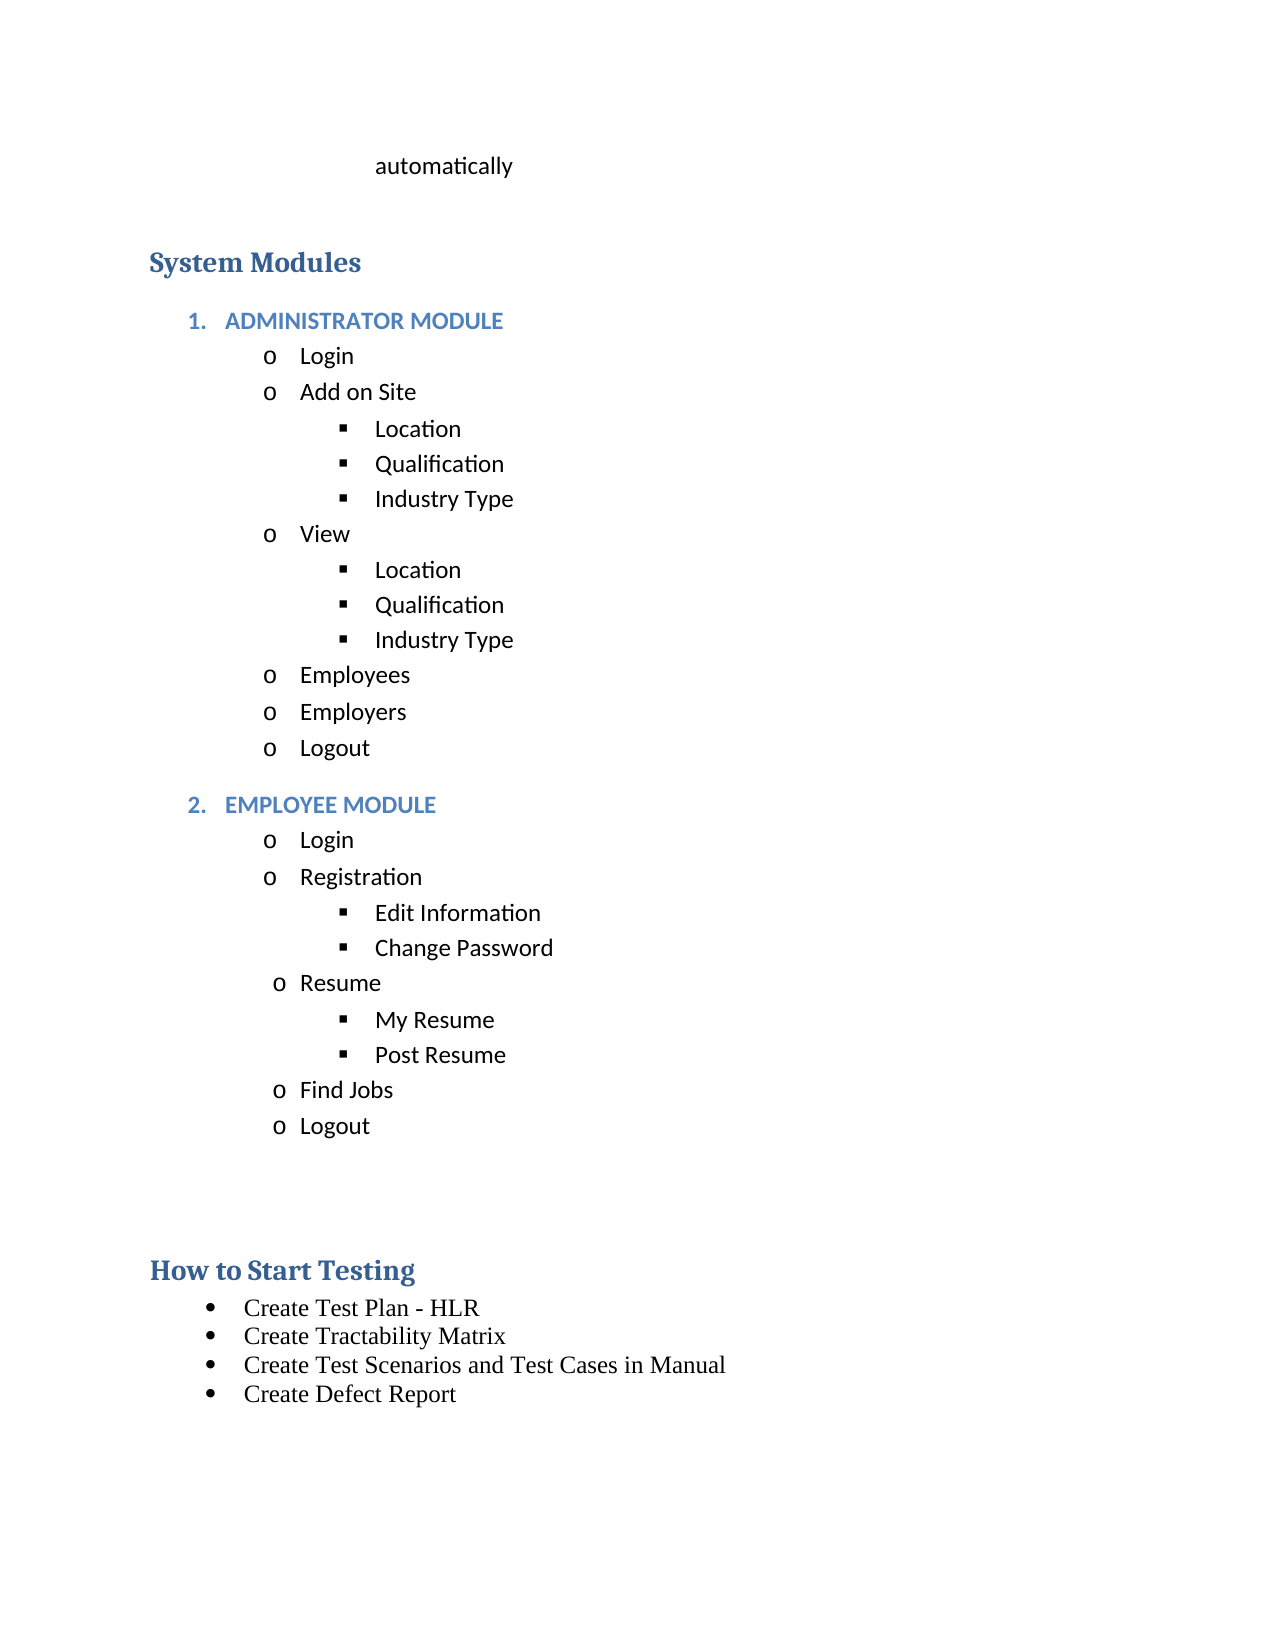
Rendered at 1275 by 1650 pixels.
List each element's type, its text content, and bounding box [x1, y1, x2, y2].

list Location [337, 413, 1125, 443]
list Post Resume [337, 1039, 1125, 1069]
subtitle ADMINISTRATOR MODULE [187, 305, 1125, 336]
list Find Jobs [225, 1074, 1125, 1106]
list Create Tractability Matrix [206, 1321, 1125, 1350]
subtitle System Modules [150, 246, 1125, 279]
list Create Test Plan - HLR [206, 1293, 1125, 1321]
subtitle EMPLOYEE MODULE [187, 790, 1125, 820]
list Qualification [337, 448, 1125, 478]
list Create Test Scenarios and Test Cases in Manual [206, 1350, 1125, 1379]
list Login [262, 825, 1125, 856]
list Industry Type [337, 483, 1125, 513]
list Resume [225, 968, 1125, 999]
list Registration [262, 861, 1125, 893]
list View [262, 518, 1125, 550]
list Location [337, 554, 1125, 585]
list Logout [225, 1111, 1125, 1142]
list Industry Type [337, 624, 1125, 655]
list My Resume [337, 1004, 1125, 1034]
list Change Password [337, 933, 1125, 963]
list Employers [262, 696, 1125, 728]
list Create Defect Report [206, 1379, 1125, 1408]
list Logout [262, 732, 1125, 764]
list Add on Site [262, 377, 1125, 408]
list Login [262, 340, 1125, 372]
list Qualification [337, 589, 1125, 620]
list Edit Information [337, 898, 1125, 928]
list Employees [262, 659, 1125, 691]
subtitle How to Start Testing [150, 1254, 1125, 1288]
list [337, 150, 1125, 181]
